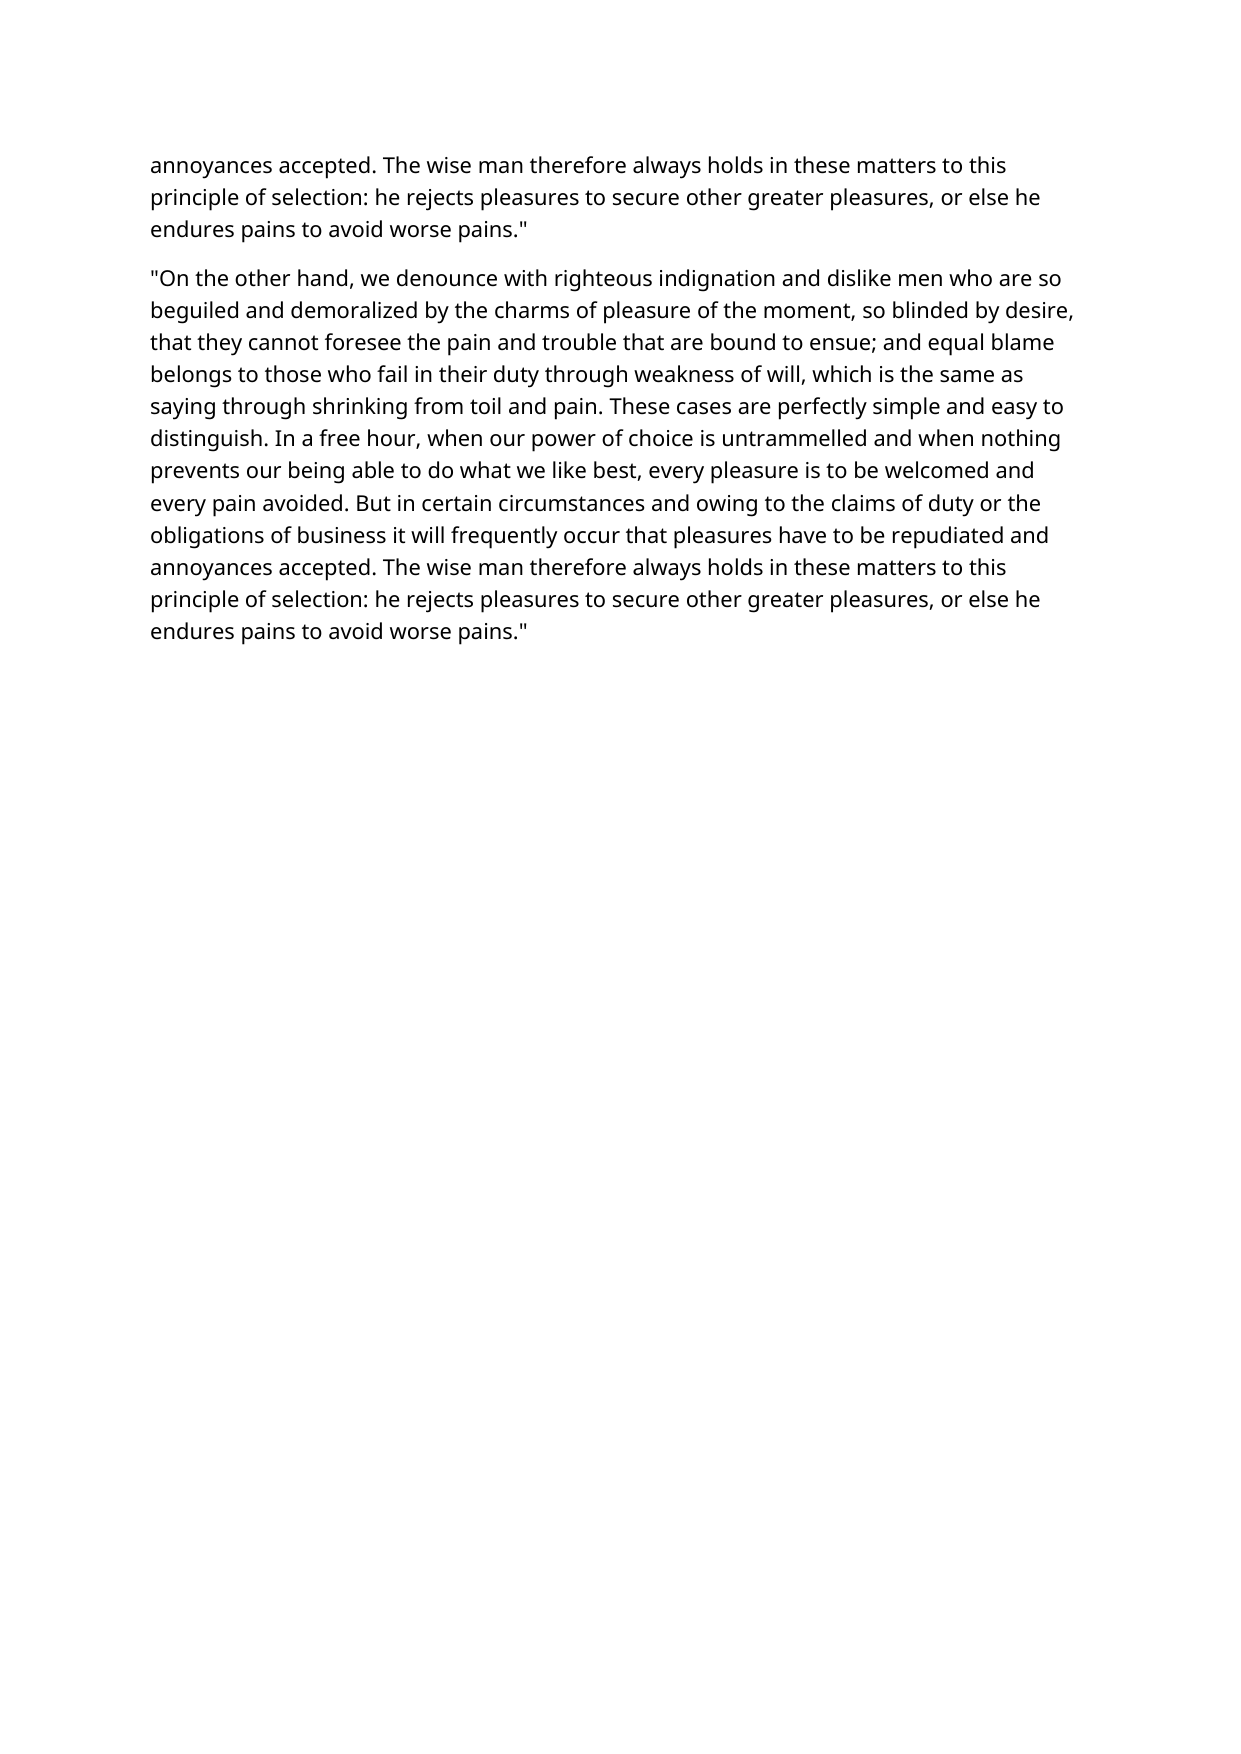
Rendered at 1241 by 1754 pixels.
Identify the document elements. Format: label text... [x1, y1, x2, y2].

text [150, 150, 1090, 244]
